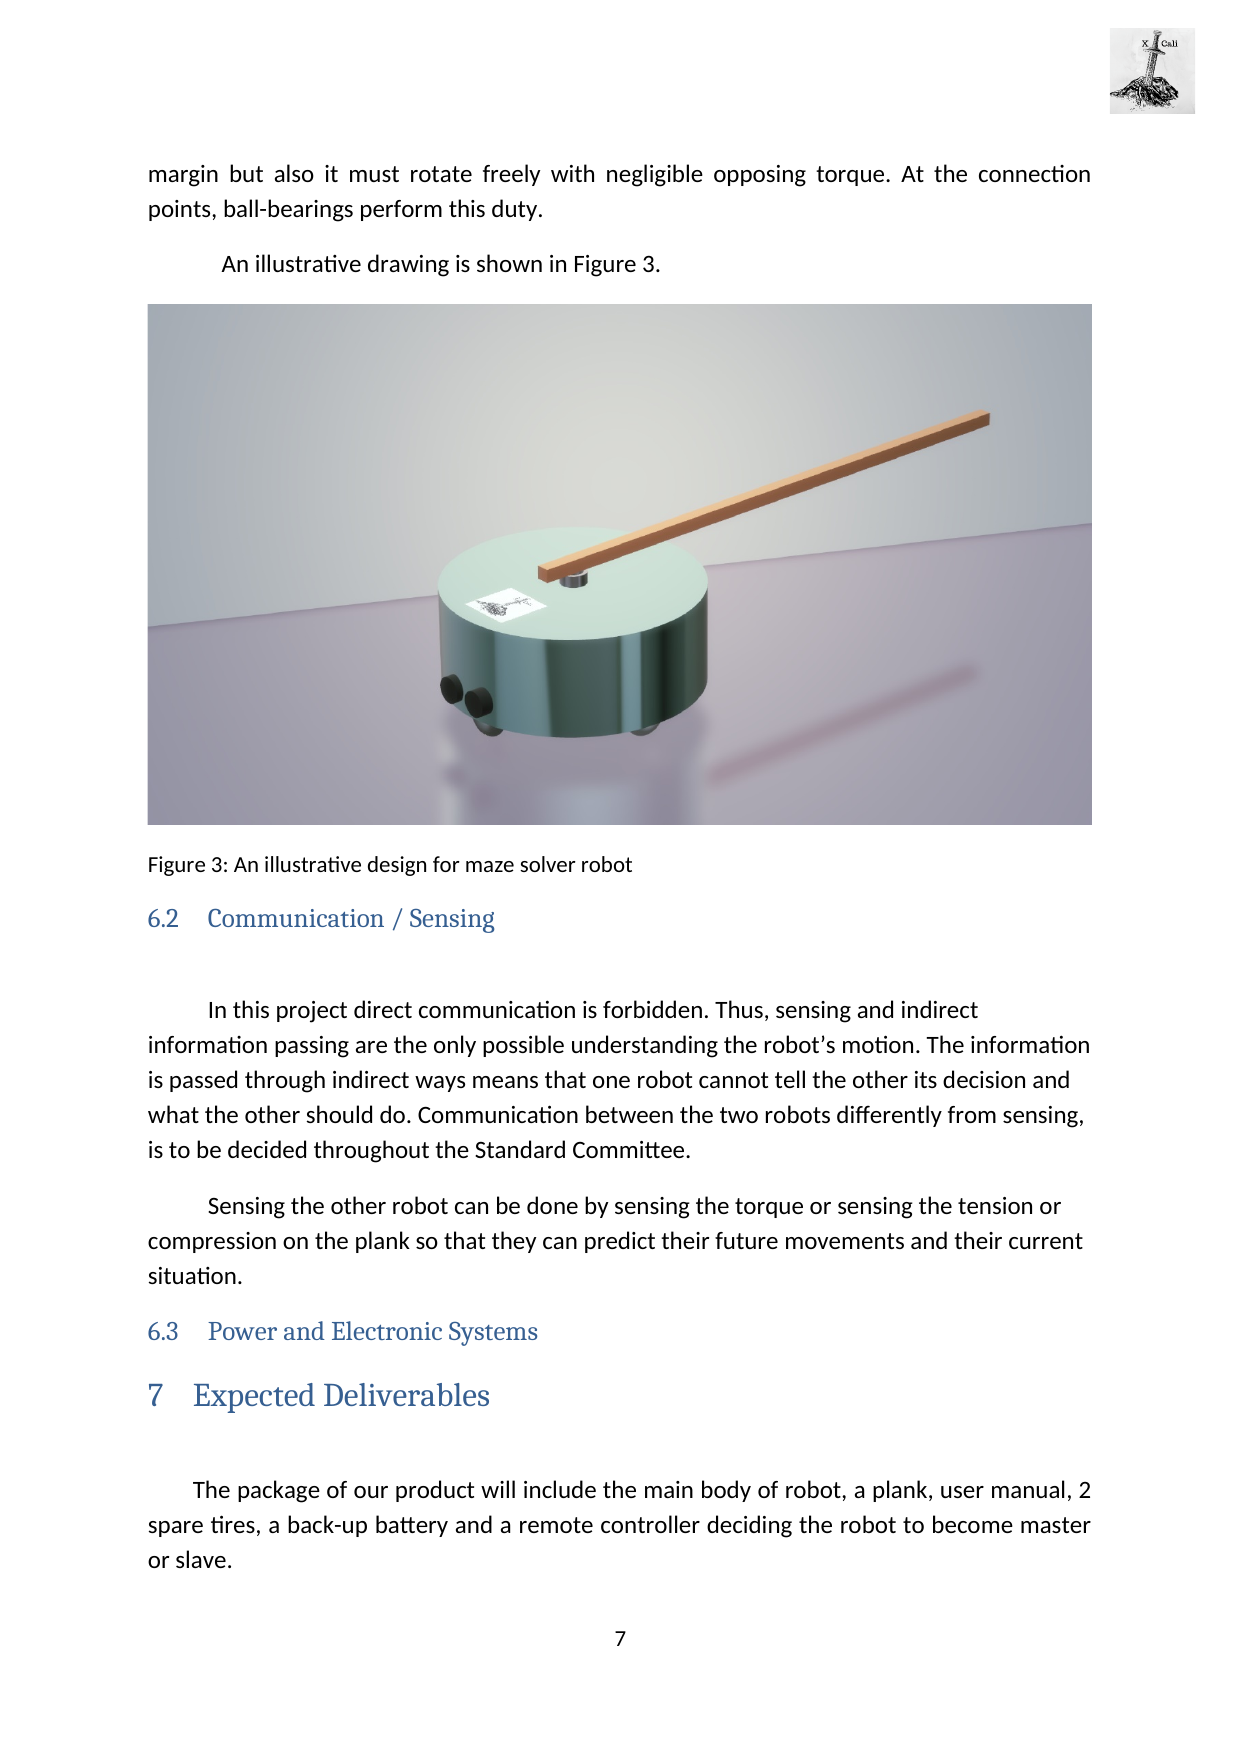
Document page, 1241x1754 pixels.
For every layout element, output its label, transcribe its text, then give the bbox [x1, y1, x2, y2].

subtitle Expected Deliverables [148, 1377, 1093, 1415]
text In this project direct communication is forbidden. Thus, sensing and indirect information passing are the only possible understanding the robot’s motion. The information is passed through indirect ways means that one robot cannot tell the other its decision and what the other should do. Communication between the two robots differently from sensing, is to be decided throughout the Standard Committee. [148, 994, 1093, 1165]
picture [1109, 28, 1196, 114]
picture [147, 304, 1092, 825]
text Figure 3: An illustrative design for maze solver robot [148, 850, 1093, 878]
subtitle Power and Electronic Systems [148, 1316, 1093, 1347]
text An illustrative drawing is shown in Figure 3. [148, 249, 1093, 279]
subtitle Communication / Sensing [148, 903, 1093, 934]
